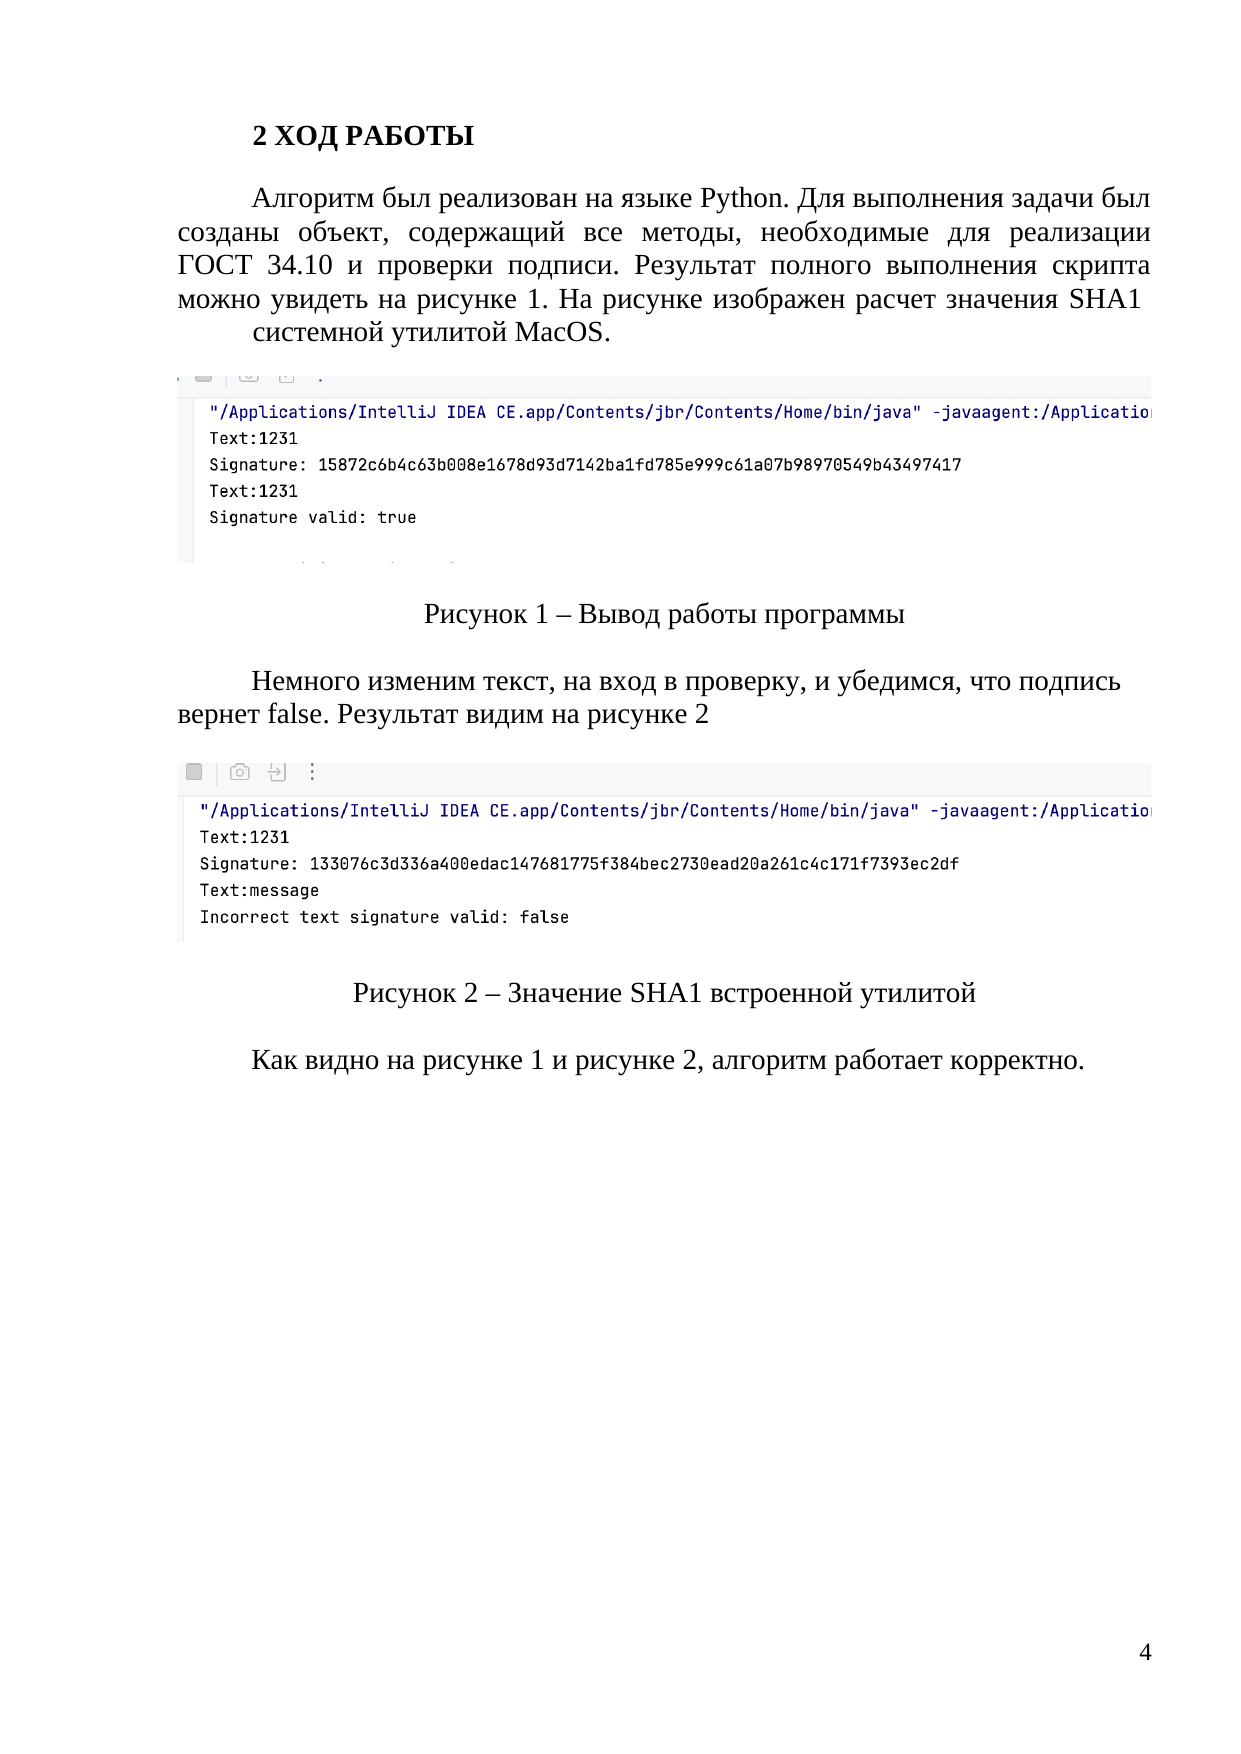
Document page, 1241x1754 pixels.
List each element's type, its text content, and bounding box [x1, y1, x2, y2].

subtitle 2 ХОД РАБОТЫ [177, 118, 1152, 152]
text Как видно на рисунке 1 и рисунке 2, алгоритм работает корректно. [177, 1042, 1152, 1076]
picture [177, 763, 1152, 942]
text Рисунок 2 – Значение SHA1 встроенной утилитой [177, 975, 1152, 1008]
text Алгоритм был реализован на языке Python. Для выполнения задачи был созданы объект, содержащий все методы, необходимые для реализации ГОСТ 34.10 и проверки подписи. Результат полного выполнения скрипта можно увидеть на рисунке 1. На рисунке изображен расчет значения SHA1 системной утилитой MacOS. [177, 180, 1152, 348]
text Немного изменим текст, на вход в проверку, и убедимся, что подпись вернет false. Результат видим на рисунке 2 [177, 663, 1152, 730]
text Рисунок 1 – Вывод работы программы [177, 596, 1152, 629]
picture [177, 376, 1152, 563]
